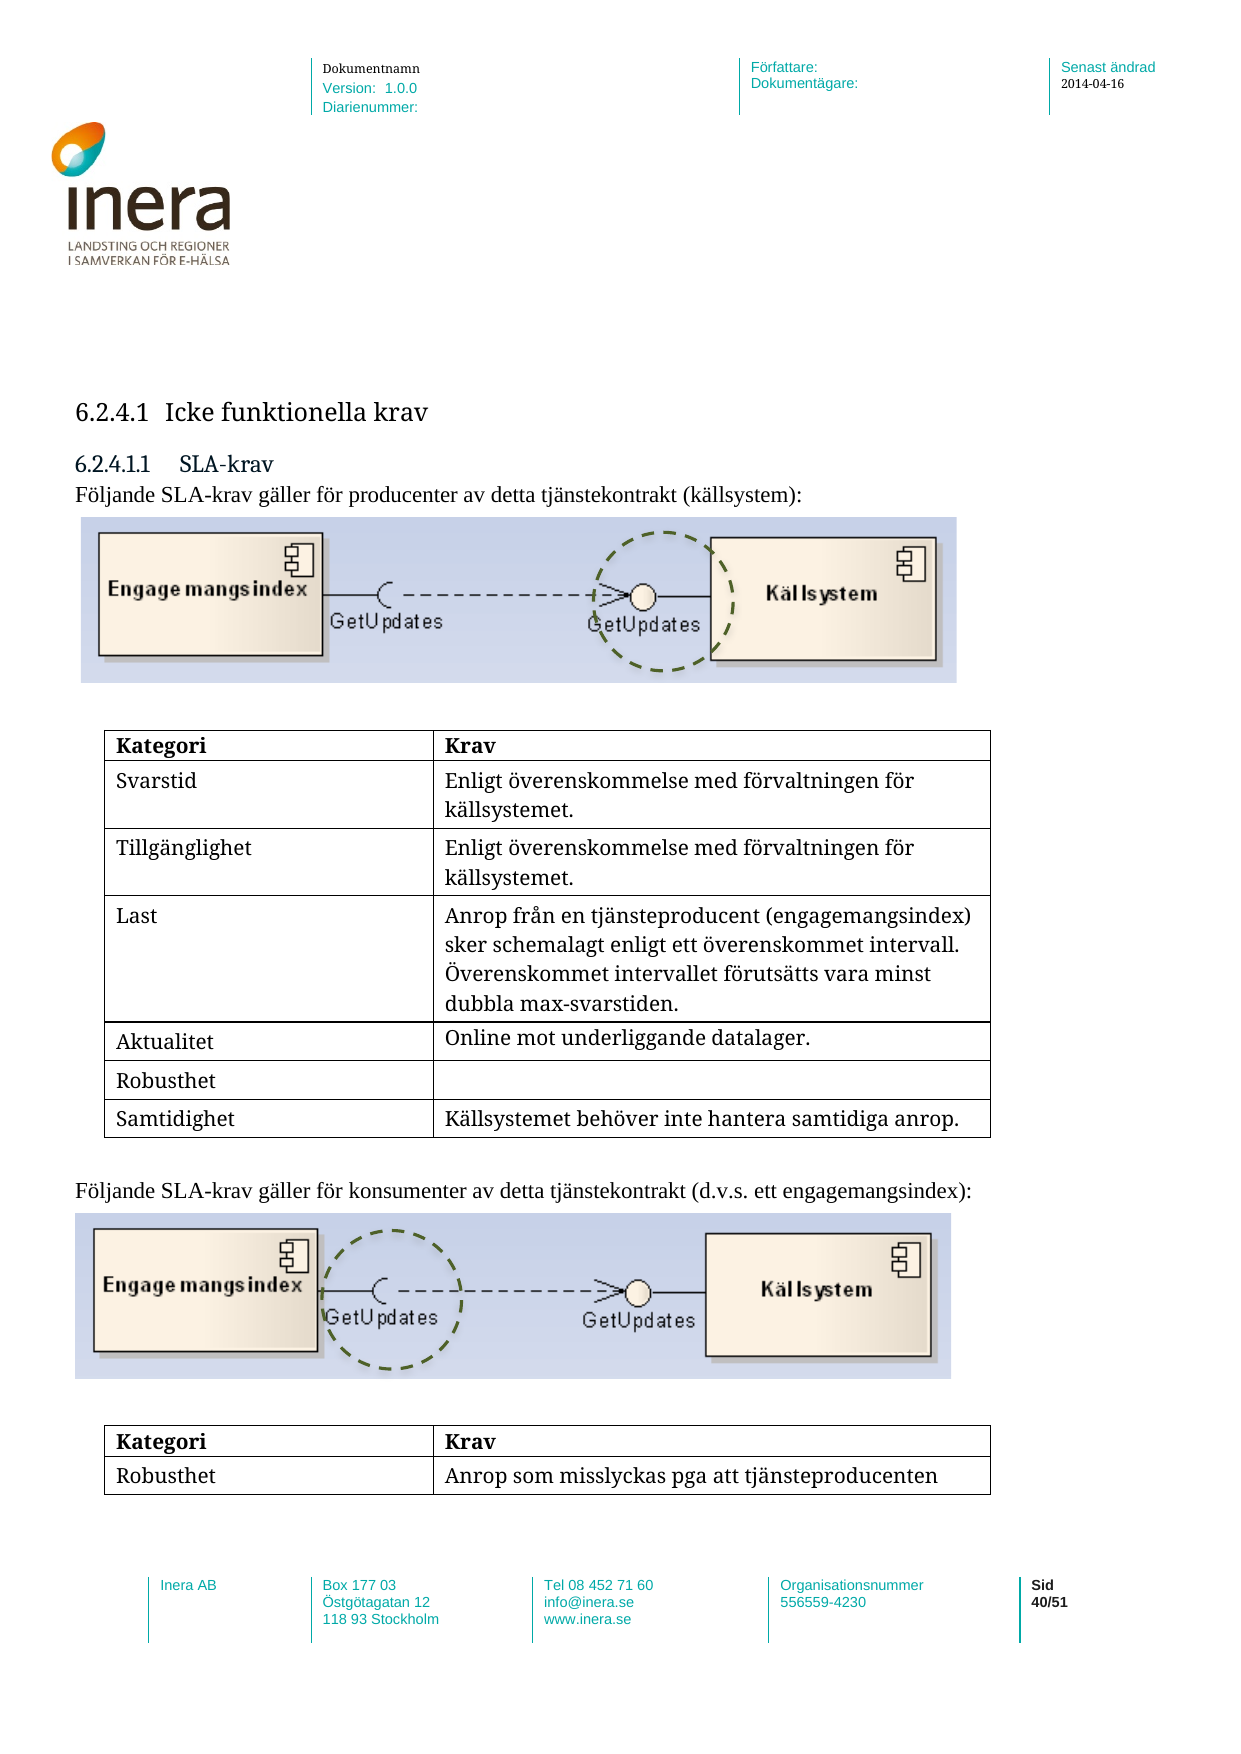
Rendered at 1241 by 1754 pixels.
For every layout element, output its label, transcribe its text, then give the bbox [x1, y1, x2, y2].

table_cell Enligt överenskommelse med förvaltningen för källsystemet. [434, 761, 990, 828]
table_header Kategori [105, 1426, 433, 1456]
text Följande SLA-krav gäller för konsumenter av detta tjänstekontrakt (d.v.s. ett engagemangsindex): [75, 1177, 1165, 1203]
table_cell Tillgänglighet [105, 829, 433, 895]
table_header Krav [434, 1426, 990, 1456]
table_cell Svarstid [105, 761, 433, 828]
subtitle SLA-krav [75, 450, 1165, 479]
table_header Kategori [105, 731, 433, 760]
table_cell Källsystemet behöver inte hantera samtidiga anrop. [434, 1100, 990, 1137]
table_cell [434, 1061, 990, 1098]
text Följande SLA-krav gäller för producenter av detta tjänstekontrakt (källsystem): [75, 481, 1165, 507]
subtitle Icke funktionella krav [75, 395, 1165, 429]
picture [51, 122, 230, 265]
table_cell Robusthet [105, 1061, 433, 1098]
table_cell Aktualitet [105, 1023, 433, 1060]
table_cell Online mot underliggande datalager. [434, 1023, 990, 1060]
picture [75, 1213, 952, 1379]
table_cell Last [105, 896, 433, 1021]
table_cell Anrop från en tjänsteproducent (engagemangsindex) sker schemalagt enligt ett överenskommet intervall. Överenskommet intervallet förutsätts vara minst dubbla max-svarstiden. [434, 896, 990, 1021]
picture [80, 517, 957, 683]
table_cell Samtidighet [105, 1100, 433, 1137]
table_cell Robusthet [105, 1457, 433, 1494]
table_cell Enligt överenskommelse med förvaltningen för källsystemet. [434, 829, 990, 895]
table_header Krav [434, 731, 990, 760]
